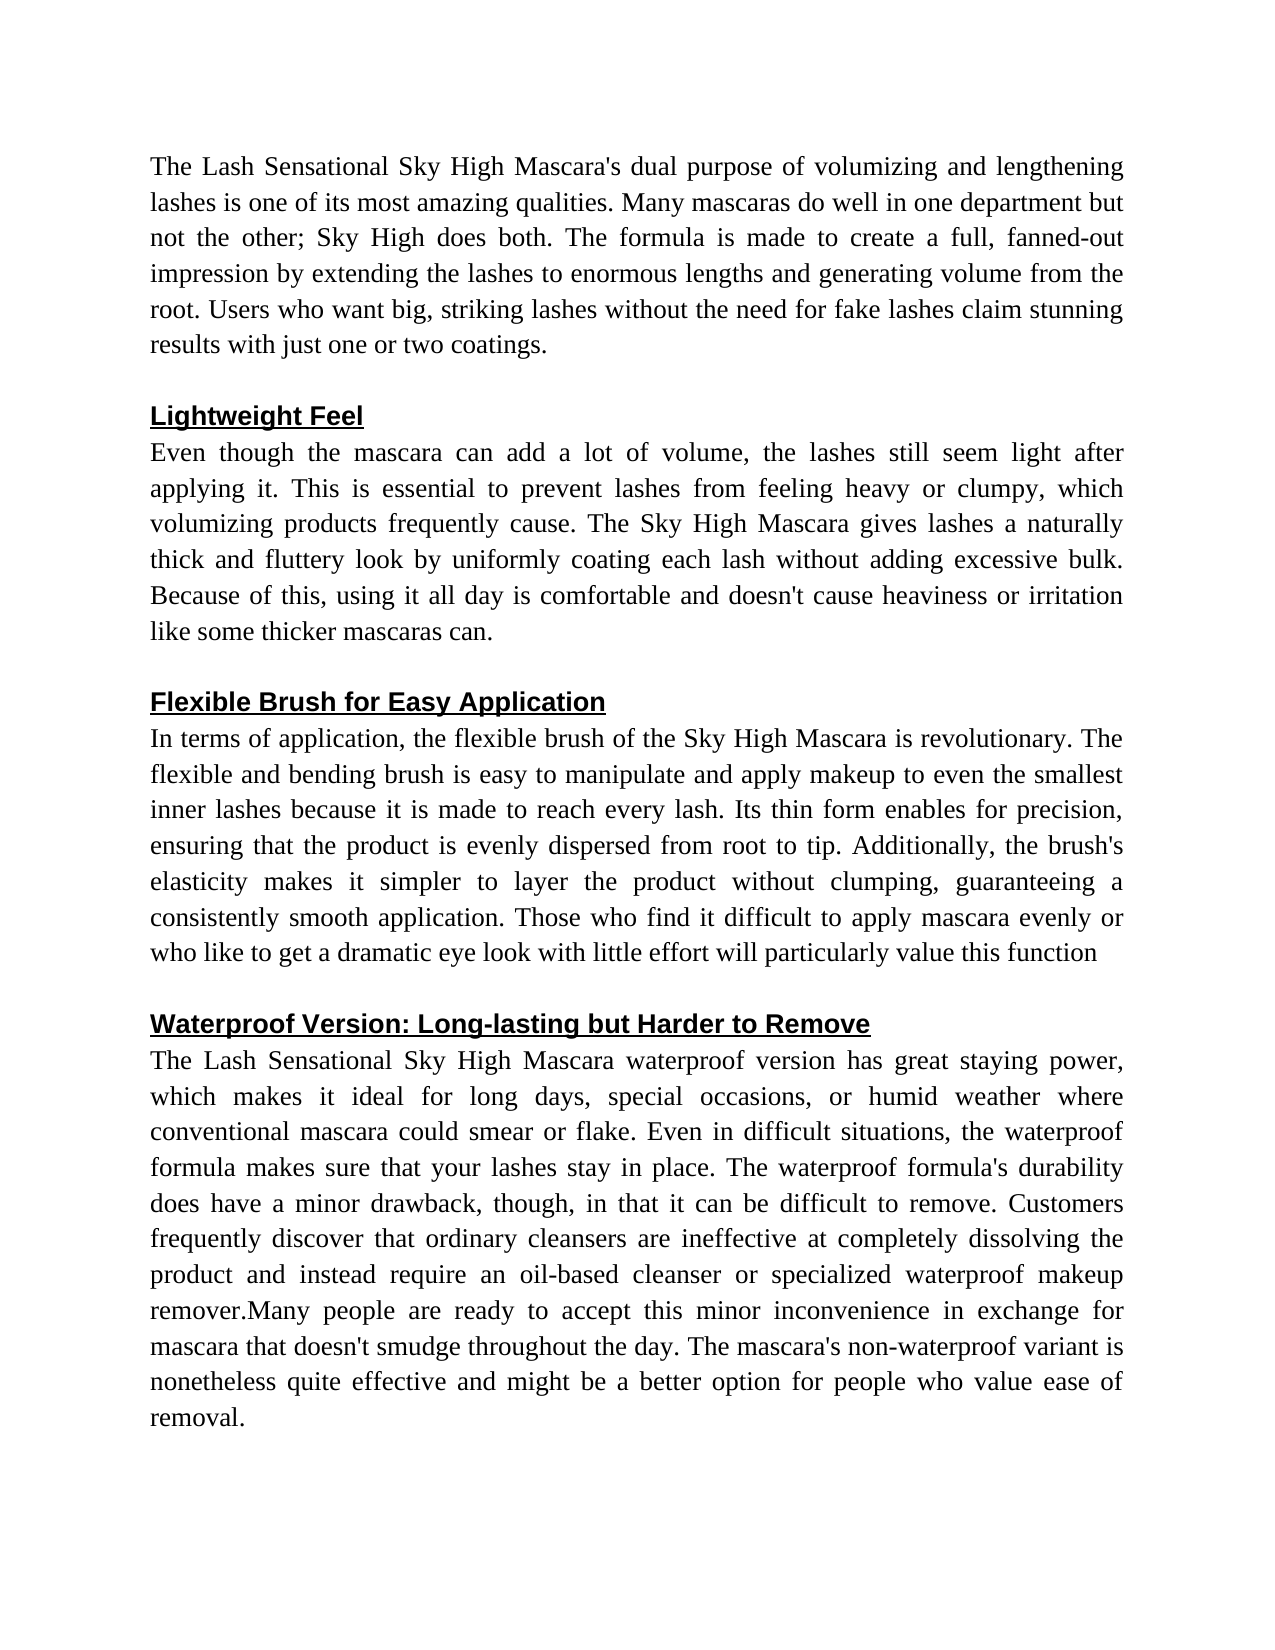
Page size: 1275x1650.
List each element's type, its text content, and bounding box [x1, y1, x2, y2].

text The Lash Sensational Sky High Mascara's dual purpose of volumizing and lengthening lashes is one of its most amazing qualities. Many mascaras do well in one department but not the other; Sky High does both. The formula is made to create a full, fanned-out impression by extending the lashes to enormous lengths and generating volume from the root. Users who want big, striking lashes without the need for fake lashes claim stunning results with just one or two coatings. [150, 150, 1125, 360]
text In terms of application, the flexible brush of the Sky High Mascara is revolutionary. The flexible and bending brush is easy to manipulate and apply makeup to even the smallest inner lashes because it is made to reach every lash. Its thin form enables for precision, ensuring that the product is evenly dispersed from root to tip. Additionally, the brush's elasticity makes it simpler to layer the product without clumping, guaranteeing a consistently smooth application. Those who find it difficult to apply mascara evenly or who like to get a dramatic eye look with little effort will particularly value this function [150, 722, 1125, 968]
text Even though the mascara can add a lot of volume, the lashes still seem light after applying it. This is essential to prevent lashes from feeling heavy or clumpy, which volumizing products frequently cause. The Sky High Mascara gives lashes a naturally thick and fluttery look by uniformly coating each lash without adding excessive bulk. Because of this, using it all day is comfortable and doesn't cause heaviness or irritation like some thicker mascaras can. [150, 436, 1125, 646]
text The Lash Sensational Sky High Mascara waterproof version has great staying power, which makes it ideal for long days, special occasions, or humid weather where conventional mascara could smear or flake. Even in difficult situations, the waterproof formula makes sure that your lashes stay in place. The waterproof formula's durability does have a minor drawback, though, in that it can be difficult to remove. Customers frequently discover that ordinary cleansers are ineffective at completely dissolving the product and instead require an oil-based cleanser or specialized waterproof makeup remover.Many people are ready to accept this minor inconvenience in exchange for mascara that doesn't smudge throughout the day. The mascara's non-waterproof variant is nonetheless quite effective and might be a better option for people who value ease of removal. [150, 1044, 1125, 1432]
text Waterproof Version: Long-lasting but Harder to Remove [150, 1008, 1125, 1039]
text Flexible Brush for Easy Application [150, 686, 1125, 717]
text Lightweight Feel [150, 400, 1125, 431]
